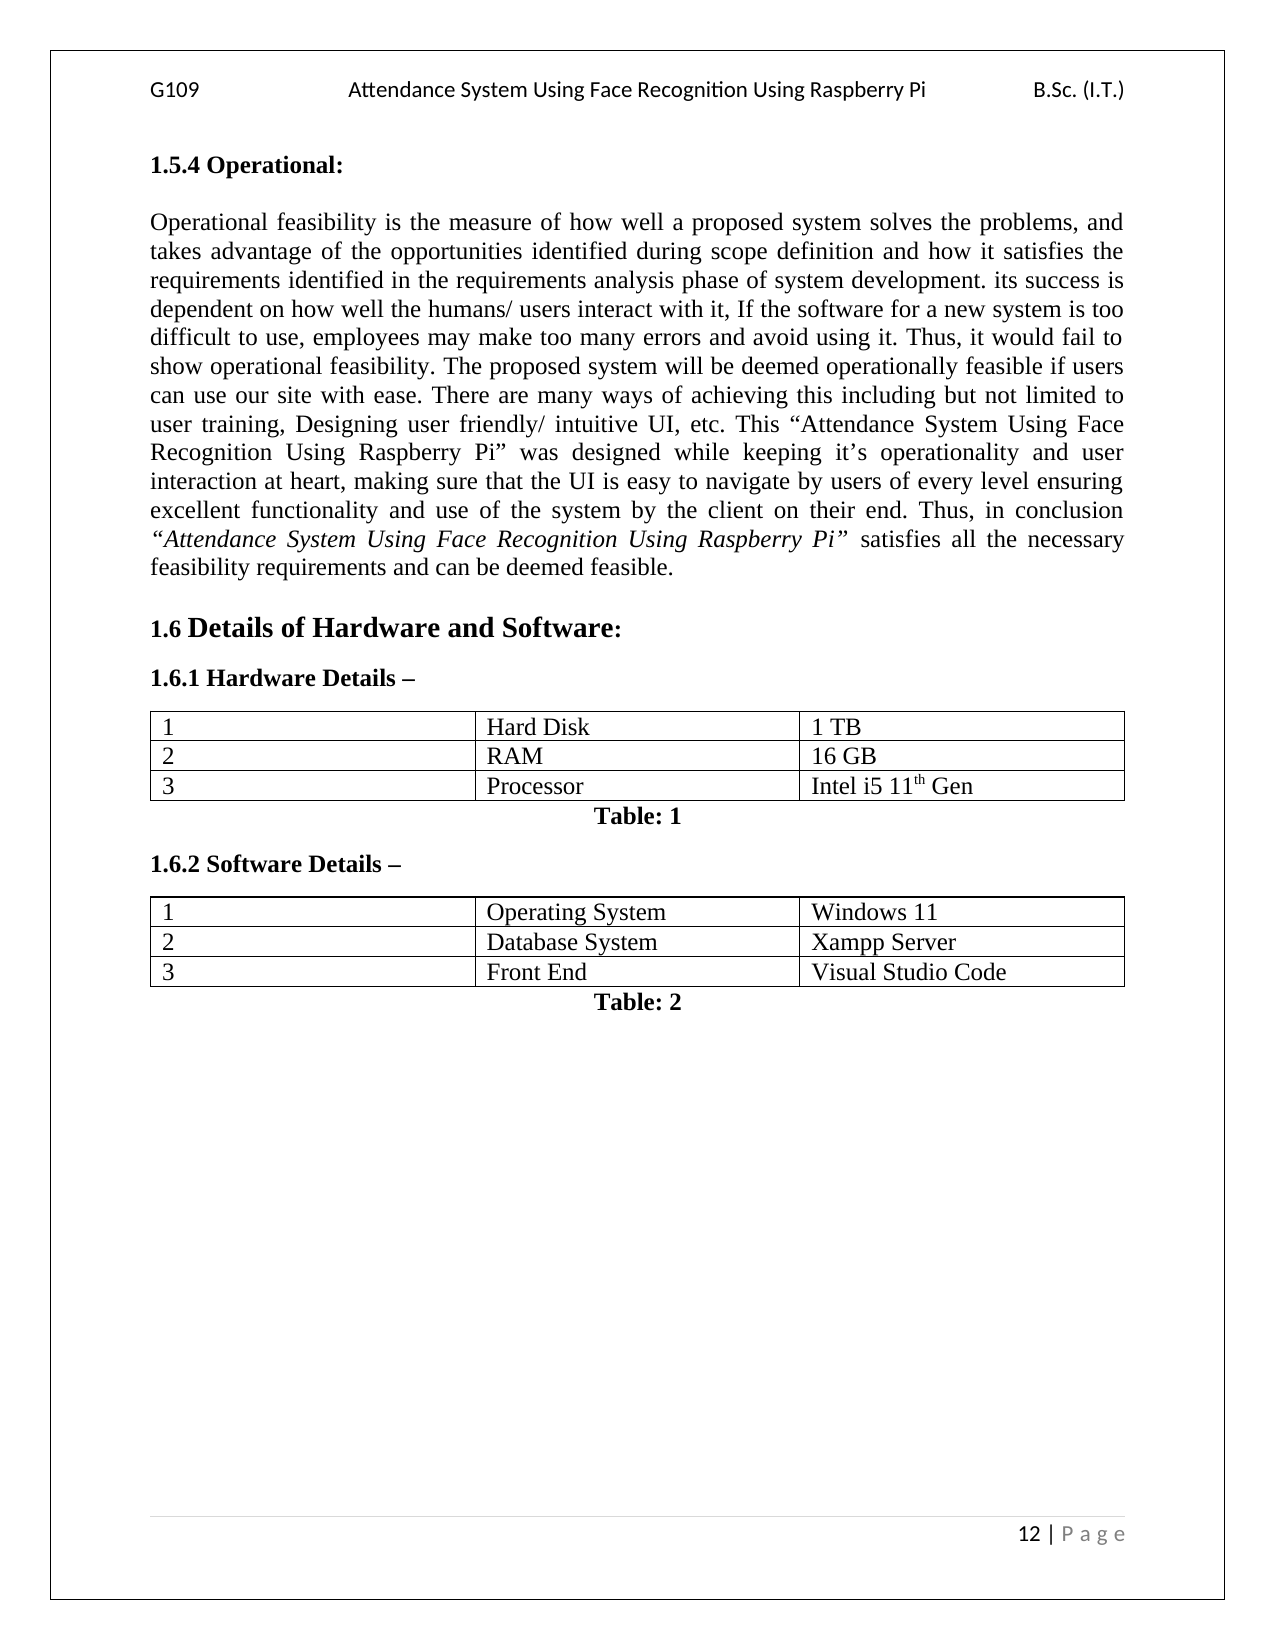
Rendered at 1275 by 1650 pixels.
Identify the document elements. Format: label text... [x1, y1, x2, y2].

table_cell 3 [151, 771, 475, 800]
table_cell 16 GB [800, 741, 1124, 770]
text 1.6.2 Software Details – [150, 849, 1125, 877]
table_cell RAM [476, 741, 799, 770]
table_cell Intel i5 11th Gen [800, 771, 1124, 800]
table_cell 2 [151, 741, 475, 770]
table_header Hard Disk [476, 712, 799, 740]
table_cell Visual Studio Code [800, 957, 1124, 986]
text Operational feasibility is the measure of how well a proposed system solves the problems, and takes advantage of the opportunities identified during scope definition and how it satisfies the requirements identified in the requirements analysis phase of system development. its success is dependent on how well the humans/ users interact with it, If the software for a new system is too difficult to use, employees may make too many errors and avoid using it. Thus, it would fail to show operational feasibility. The proposed system will be deemed operationally feasible if users can use our site with ease. There are many ways of achieving this including but not limited to user training, Designing user friendly/ intuitive UI, etc. This “Attendance System Using Face Recognition Using Raspberry Pi” was designed while keeping it’s operationality and user interaction at heart, making sure that the UI is easy to navigate by users of every level ensuring excellent functionality and use of the system by the client on their end. Thus, in conclusion “Attendance System Using Face Recognition Using Raspberry Pi” satisfies all the necessary feasibility requirements and can be deemed feasible. [150, 351, 1125, 581]
table_header Operating System [476, 898, 799, 926]
text 1.6 Details of Hardware and Software: [150, 610, 1125, 643]
table_cell Database System [476, 927, 799, 956]
table_cell Front End [476, 957, 799, 986]
text Table: 2 [150, 987, 1125, 1016]
table_cell Xampp Server [800, 927, 1124, 956]
table_header 1 [151, 712, 475, 740]
text 1.6.1 Hardware Details – [150, 663, 1125, 692]
table_header 1 [151, 898, 475, 926]
table_cell 2 [151, 927, 475, 956]
table_cell Processor [476, 771, 799, 800]
table_cell 3 [151, 957, 475, 986]
table_header 1 TB [800, 712, 1124, 740]
text Table: 1 [150, 801, 1125, 830]
text 1.5.4 Operational: [206, 150, 1125, 179]
table_header Windows 11 [800, 898, 1124, 926]
